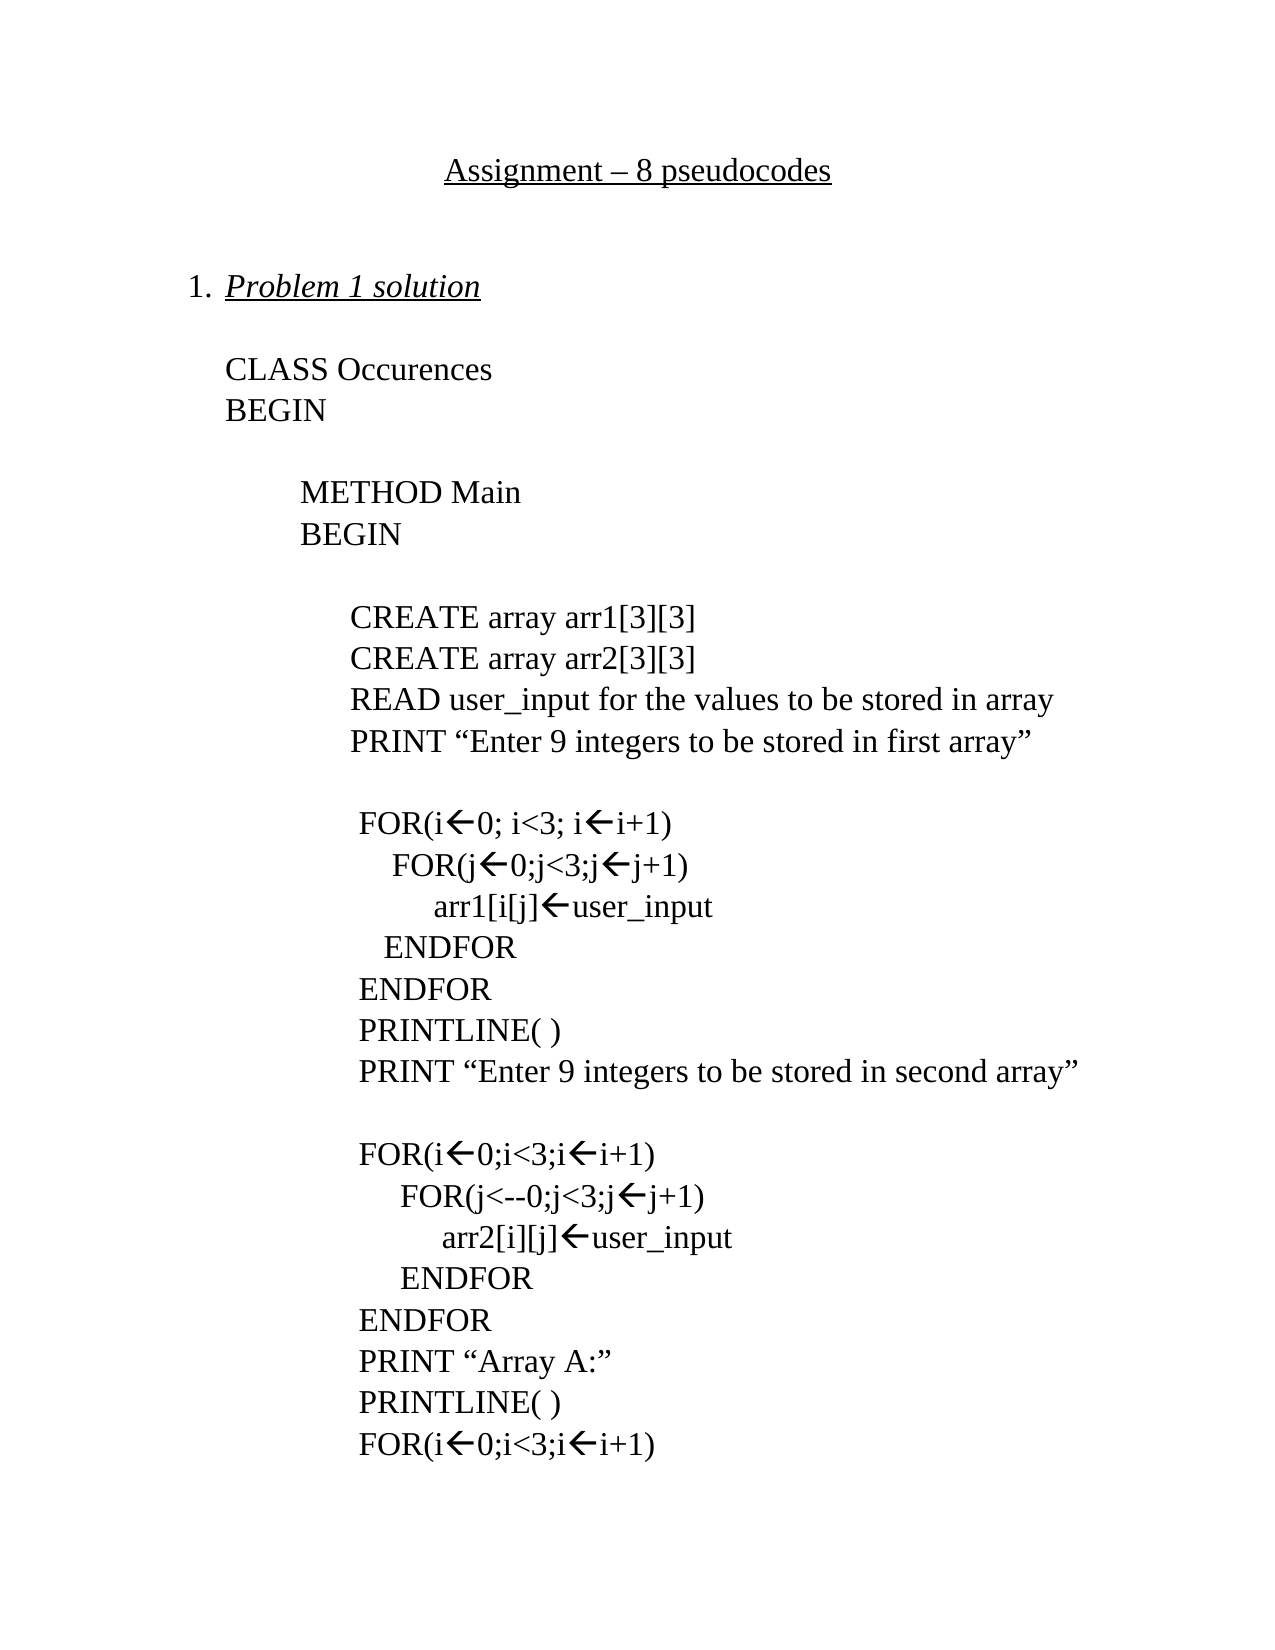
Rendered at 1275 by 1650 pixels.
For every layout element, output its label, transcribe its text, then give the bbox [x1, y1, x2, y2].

list arr1[i[j]user_input [225, 886, 1125, 925]
list PRINTLINE( ) [225, 1010, 1125, 1049]
list BEGIN [225, 390, 1125, 428]
list CLASS Occurences [225, 349, 1125, 387]
list BEGIN [225, 514, 1125, 552]
list ENDFOR [225, 1258, 1125, 1297]
list arr2[i][j]user_input [225, 1217, 1125, 1256]
list Problem 1 solution [187, 266, 1125, 304]
text Assignment – 8 pseudocodes [150, 150, 1125, 188]
list FOR(j0;j<3;jj+1) [225, 845, 1125, 883]
list ENDFOR [225, 1300, 1125, 1338]
list CREATE array arr1[3][3] [225, 597, 1125, 635]
list CREATE array arr2[3][3] [225, 638, 1125, 677]
list PRINT “Enter 9 integers to be stored in first array” [225, 721, 1125, 759]
list FOR(j<--0;j<3;jj+1) [225, 1176, 1125, 1214]
list PRINT “Enter 9 integers to be stored in second array” [225, 1052, 1125, 1090]
list ENDFOR [225, 969, 1125, 1007]
list READ user_input for the values to be stored in array [225, 679, 1125, 718]
list PRINT “Array A:” [225, 1341, 1125, 1379]
list FOR(i0;i<3;ii+1) [225, 1424, 1125, 1462]
list PRINTLINE( ) [225, 1383, 1125, 1421]
list FOR(i0;i<3;ii+1) [225, 1134, 1125, 1173]
list ENDFOR [225, 928, 1125, 966]
list FOR(i0; i<3; ii+1) [225, 804, 1125, 842]
list METHOD Main [225, 473, 1125, 511]
